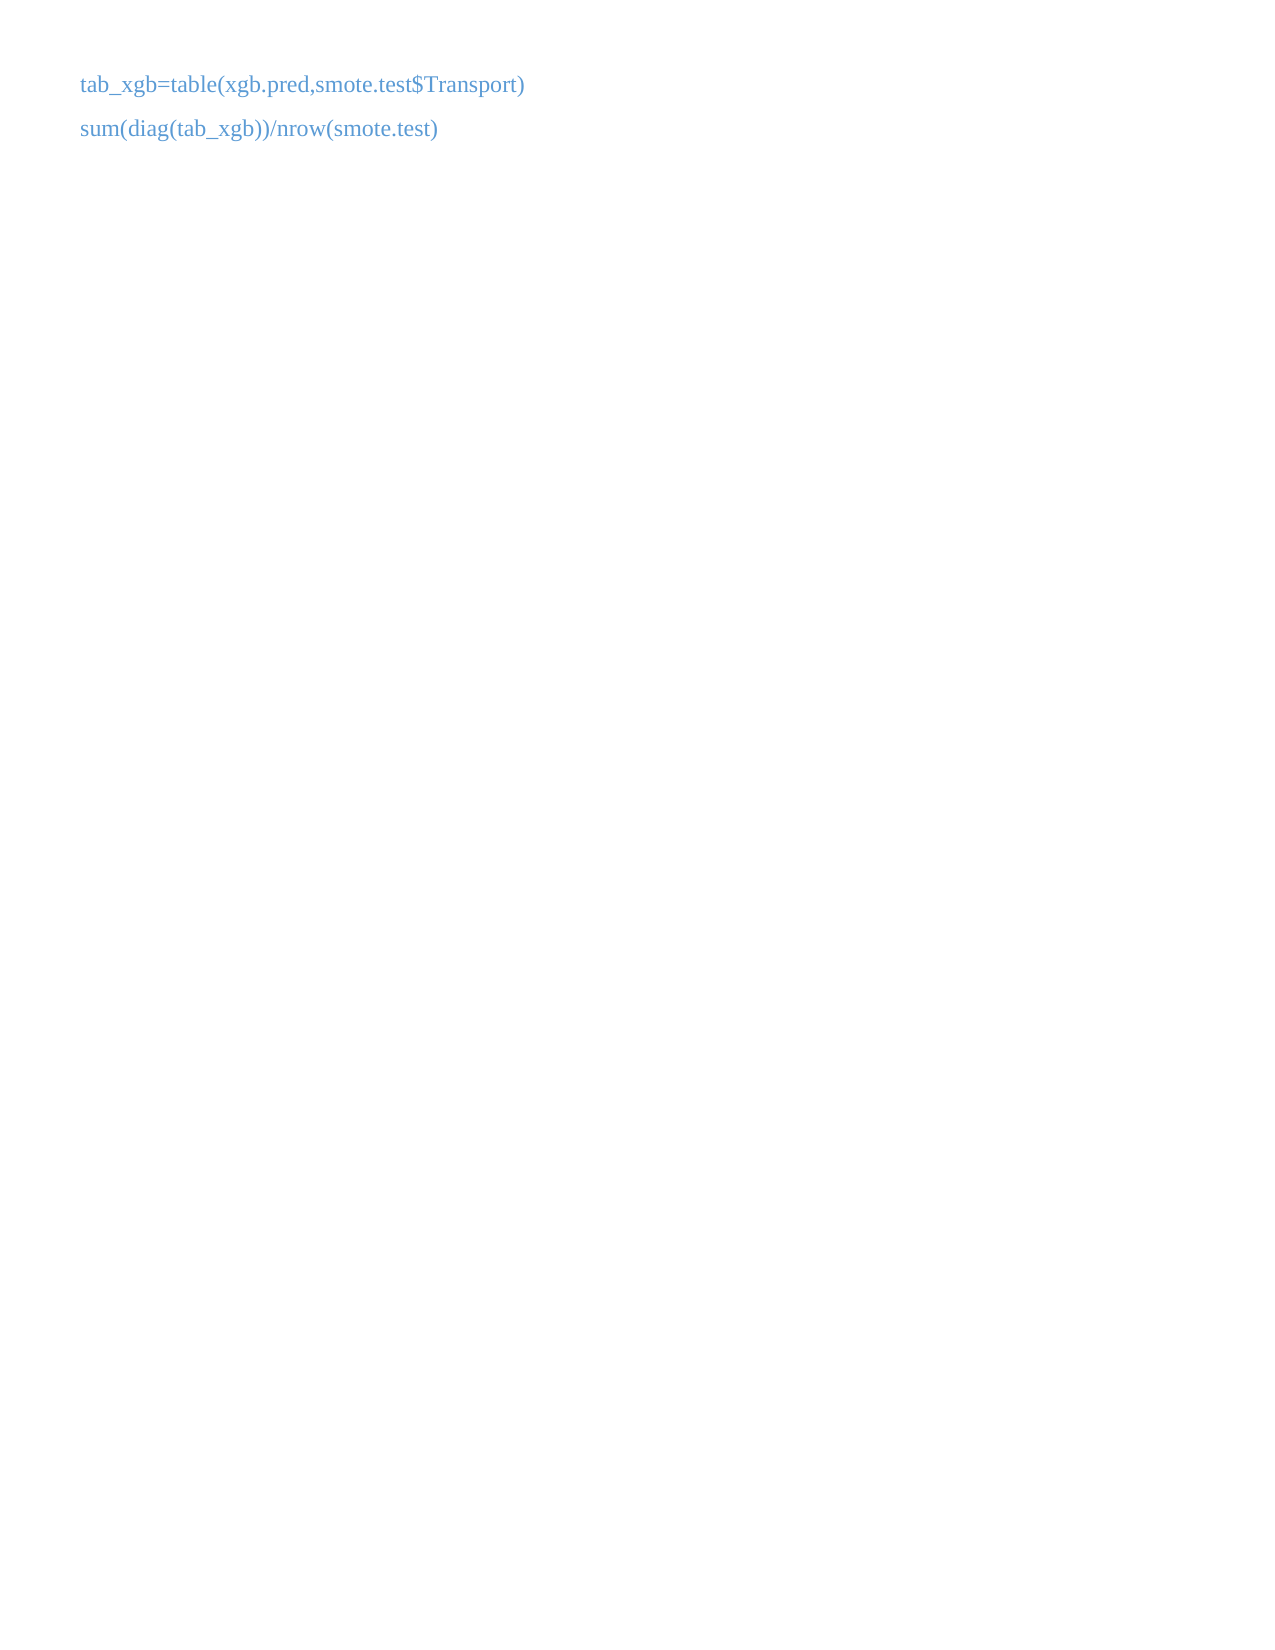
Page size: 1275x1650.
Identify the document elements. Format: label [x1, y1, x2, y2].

text [79, 70, 708, 145]
